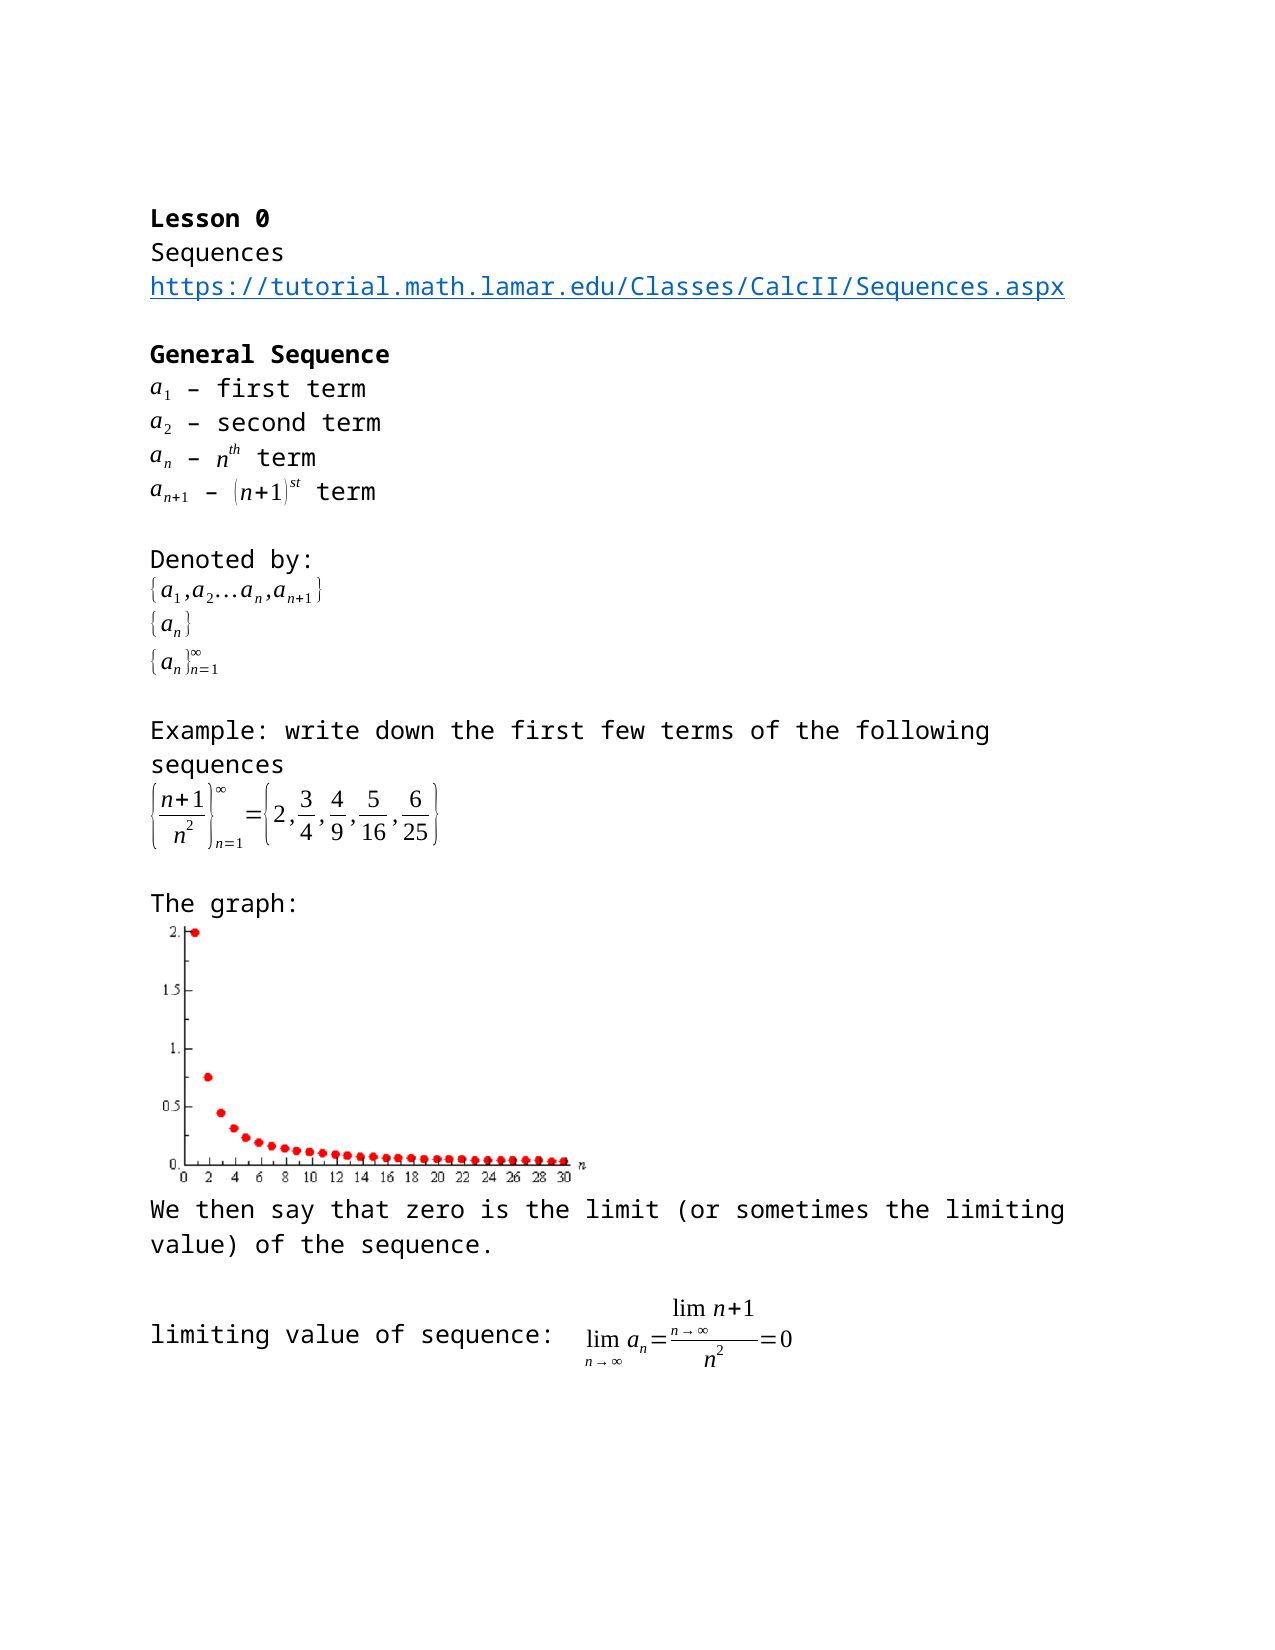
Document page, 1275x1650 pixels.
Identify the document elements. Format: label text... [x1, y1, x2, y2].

text https://tutorial.math.lamar.edu/Classes/CalcII/Sequences.aspx [150, 269, 1125, 303]
text – second term [150, 405, 1125, 439]
text Lesson 0 [150, 201, 1125, 235]
text We then say that zero is the limit (or sometimes the limiting value) of the sequence. [150, 1192, 1125, 1260]
text The graph: [150, 885, 1125, 919]
picture [150, 919, 602, 1193]
text Example: write down the first few terms of the following sequences [150, 712, 1125, 781]
text Denoted by: [150, 541, 1125, 575]
text – term [150, 439, 1125, 473]
text General Sequence [150, 337, 1125, 371]
text – term [150, 473, 1125, 507]
text Sequences [150, 235, 1125, 269]
text – first term [150, 371, 1125, 405]
text limiting value of sequence: [150, 1294, 1125, 1373]
